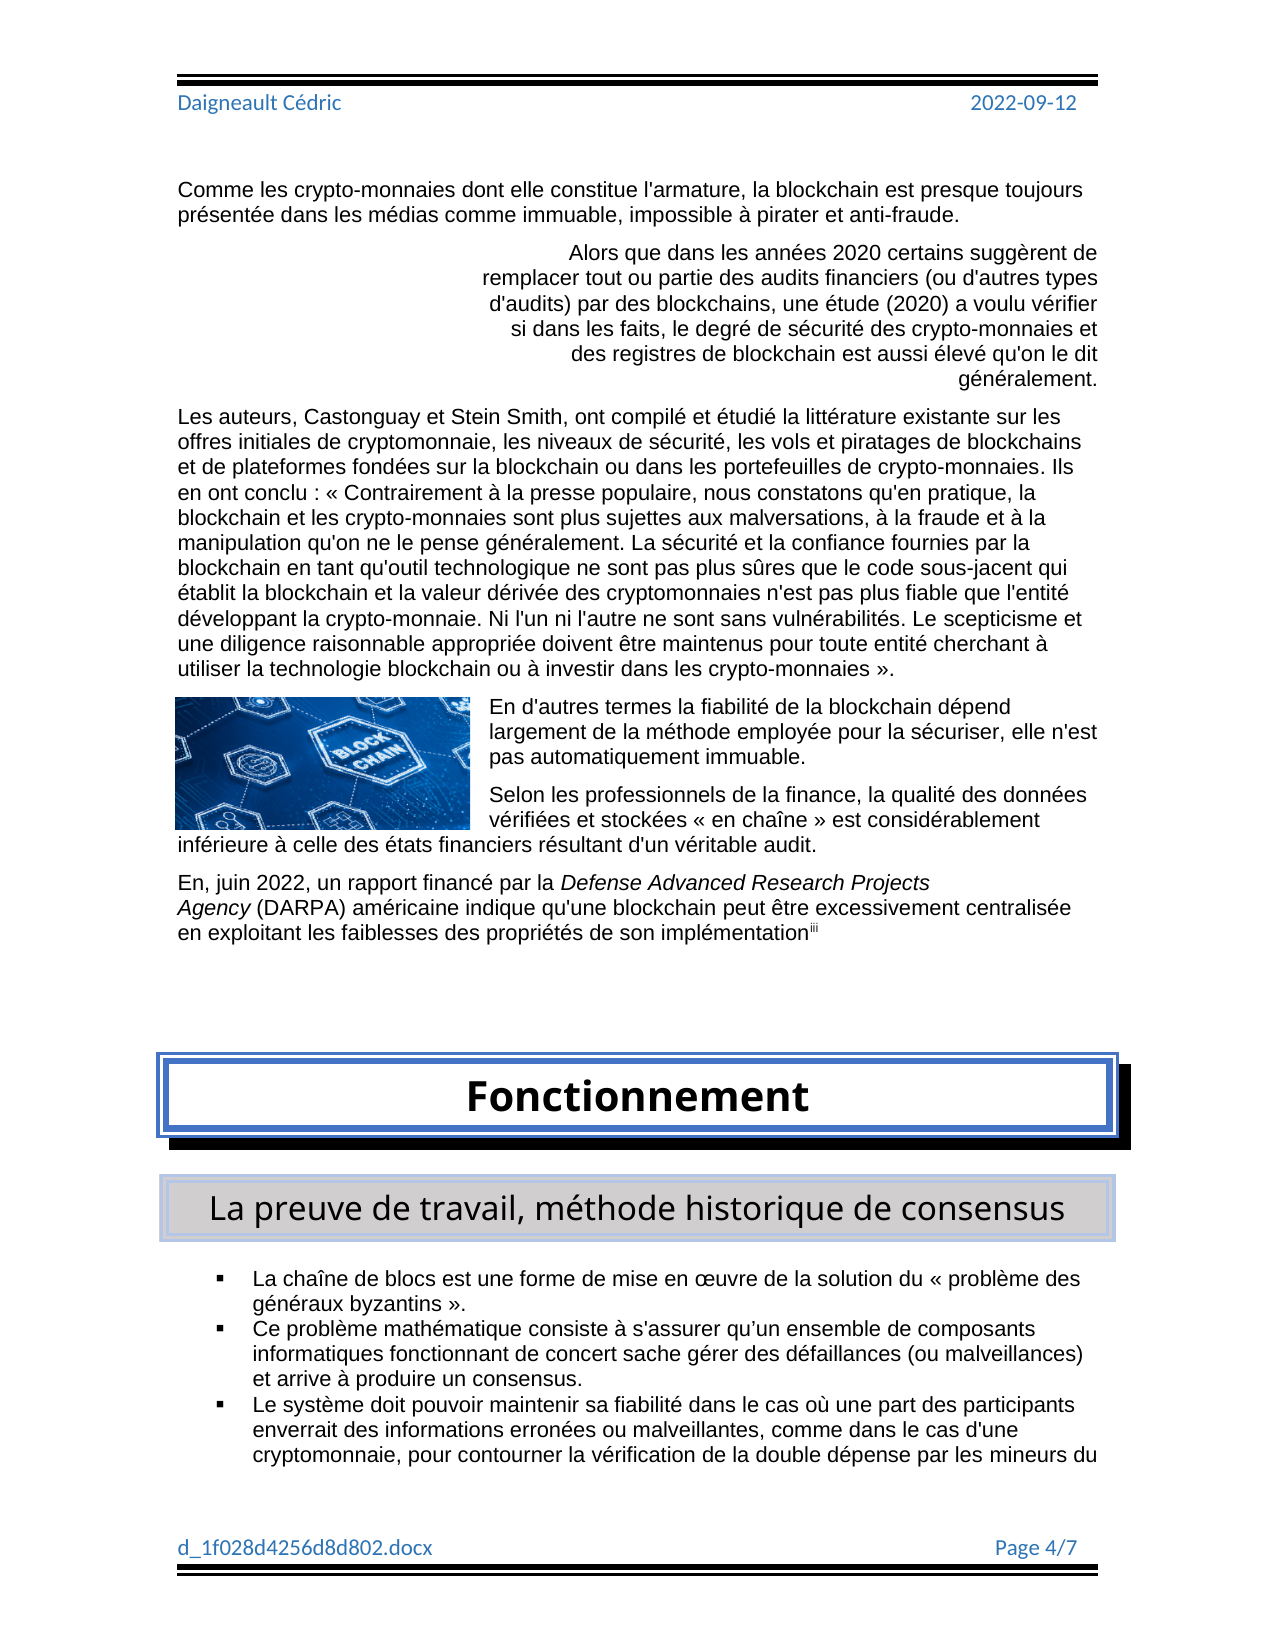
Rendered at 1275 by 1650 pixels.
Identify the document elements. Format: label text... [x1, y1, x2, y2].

text En d'autres termes la fiabilité de la blockchain dépend largement de la méthode employée pour la sécuriser, elle n'est pas automatiquement immuable. [177, 694, 1098, 769]
picture [175, 697, 471, 830]
subtitle Fonctionnement [160, 1055, 1116, 1135]
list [215, 1391, 1098, 1467]
subtitle La preuve de travail, méthode historique de consensus [163, 1177, 1112, 1239]
list La chaîne de blocs est une forme de mise en œuvre de la solution du « problème des généraux byzantins ». [215, 1265, 1098, 1316]
text Selon les professionnels de la finance, la qualité des données vérifiées et stockées « en chaîne » est considérablement inférieure à celle des états financiers résultant d'un véritable audit. [177, 782, 1098, 857]
list Ce problème mathématique consiste à s'assurer qu’un ensemble de composants informatiques fonctionnant de concert sache gérer des défaillances (ou malveillances) et arrive à produire un consensus. [215, 1316, 1098, 1391]
text En, juin 2022, un rapport financé par la Defense Advanced Research Projects Agency (DARPA) américaine indique qu'une blockchain peut être excessivement centralisée en exploitant les faiblesses des propriétés de son implémentation [177, 870, 1098, 946]
text Alors que dans les années 2020 certains suggèrent de remplacer tout ou partie des audits financiers (ou d'autres types d'audits) par des blockchains, une étude (2020) a voulu vérifier si dans les faits, le degré de sécurité des crypto-monnaies et des registres de blockchain est aussi élevé qu'on le dit généralement. [472, 240, 1098, 391]
text Comme les crypto-monnaies dont elle constitue l'armature, la blockchain est presque toujours présentée dans les médias comme immuable, impossible à pirater et anti-fraude. [177, 177, 1098, 228]
text Les auteurs, Castonguay et Stein Smith, ont compilé et étudié la littérature existante sur les offres initiales de cryptomonnaie, les niveaux de sécurité, les vols et piratages de blockchains et de plateformes fondées sur la blockchain ou dans les portefeuilles de crypto-monnaies. Ils en ont conclu : « Contrairement à la presse populaire, nous constatons qu'en pratique, la blockchain et les crypto-monnaies sont plus sujettes aux malversations, à la fraude et à la manipulation qu'on ne le pense généralement. La sécurité et la confiance fournies par la blockchain en tant qu'outil technologique ne sont pas plus sûres que le code sous-jacent qui établit la blockchain et la valeur dérivée des cryptomonnaies n'est pas plus fiable que l'entité développant la crypto-monnaie. Ni l'un ni l'autre ne sont sans vulnérabilités. Le scepticisme et une diligence raisonnable appropriée doivent être maintenus pour toute entité cherchant à utiliser la technologie blockchain ou à investir dans les crypto-monnaies ». [177, 404, 1098, 681]
